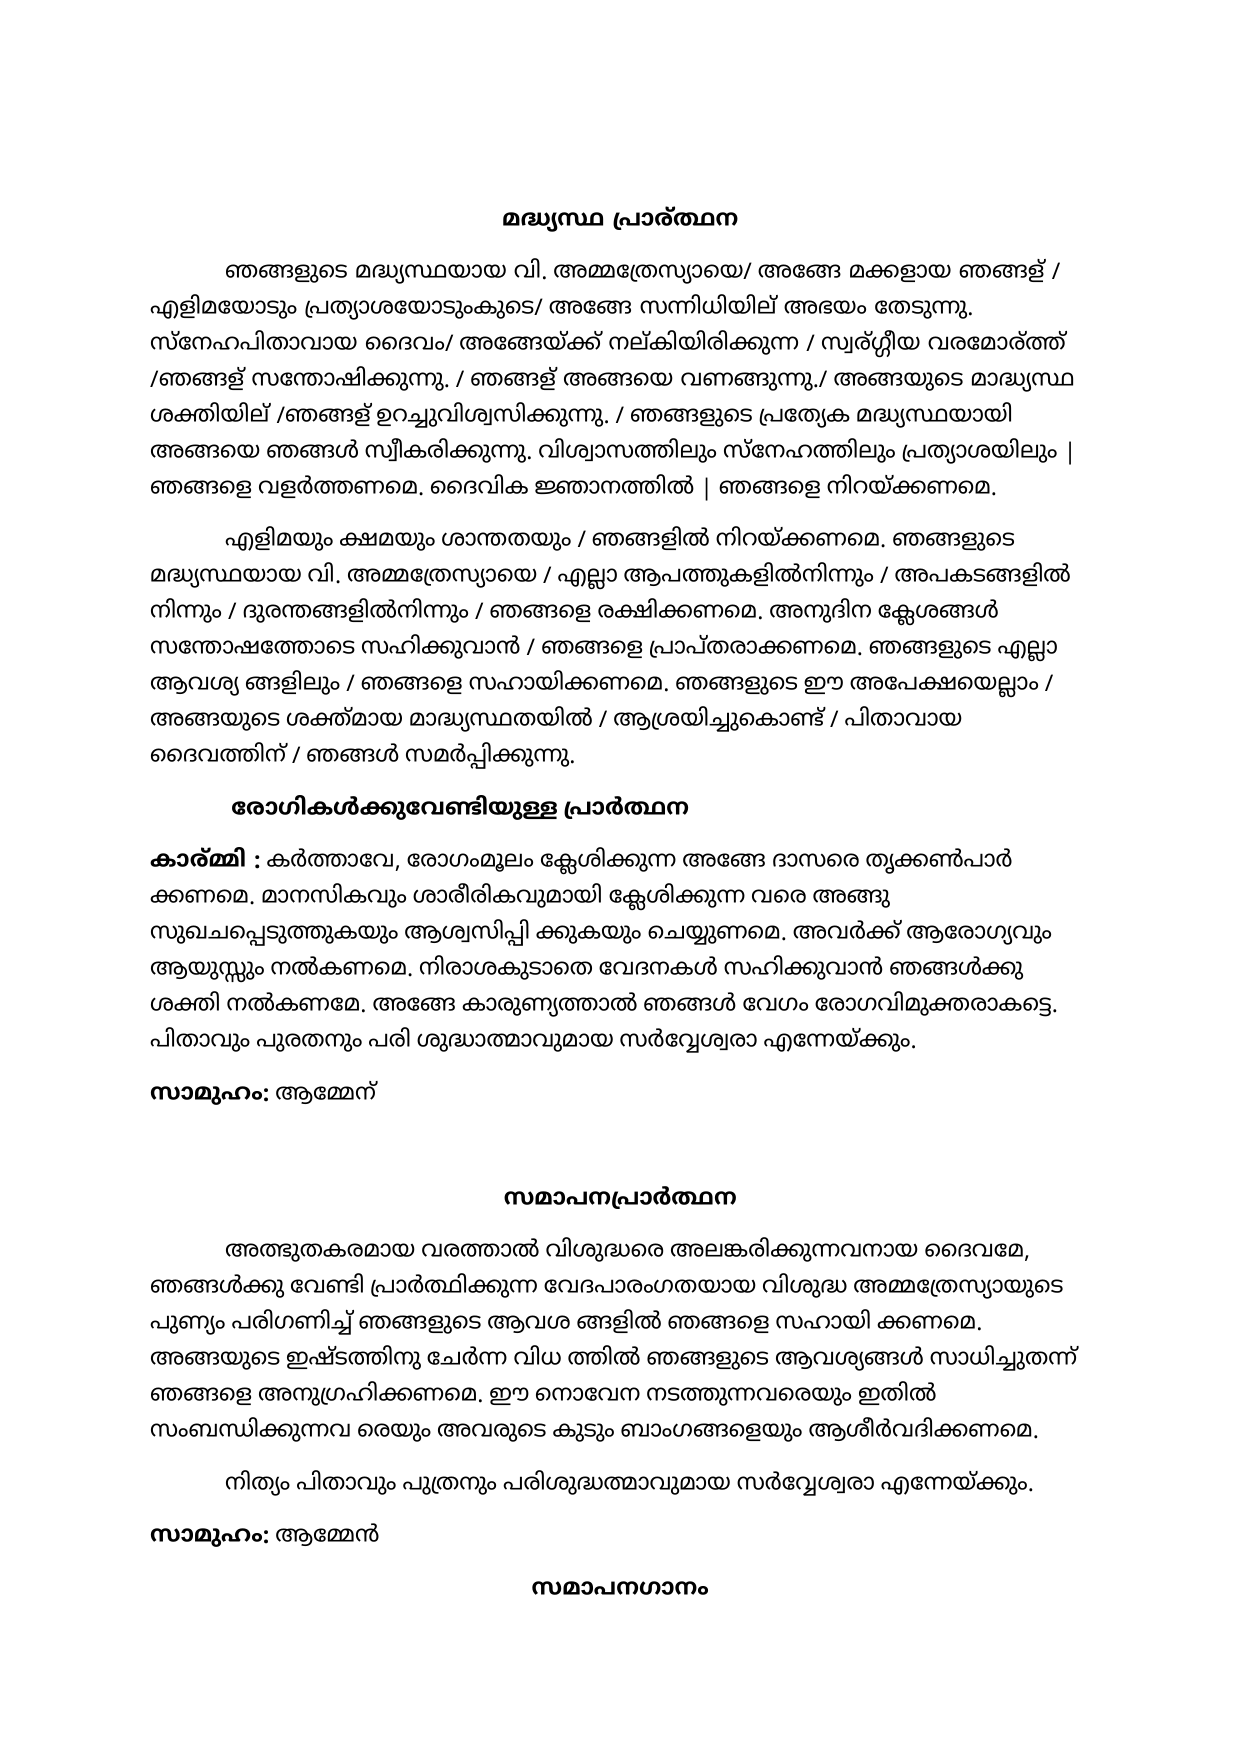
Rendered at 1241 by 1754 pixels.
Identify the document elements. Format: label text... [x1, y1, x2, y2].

text കാര്‍മ്മി : കര്‍ത്താവേ, രോഗംമൂലം ക്ലേശിക്കുന്ന അങ്ങേ ദാസരെ തൃക്കണ്‍പാര്‍ക്കണമെ. മാനസികവും ശാരീരികവുമായി ക്ലേശിക്കുന്ന വരെ അങ്ങു സുഖചപ്പെടുത്തുകയും ആശ്വസിപ്പി ക്കുകയും ചെയ്യുണമെ. അവര്‍ക്ക്‌ ആരോഗ്യവും ആയുസ്സും നല്‍കണമെ. നിരാശകുടാതെ വേദനകൾ സഹിക്കുവാന്‍ ഞങ്ങള്‍ക്കു ശക്തി നൽകണമേ. അങ്ങേ കാരുണ്യത്താല്‍ ഞങ്ങള്‍ വേഗം രോഗവിമുക്തരാകട്ടെ. പിതാവും പുരതനും പരി ശുദ്ധാത്മാവുമായ സര്‍വ്വേശ്വരാ എന്നേയ്ക്കും. [150, 844, 1090, 1055]
text സമാപനപ്രാര്‍ത്ഥന [150, 1182, 1090, 1213]
text സമാപനഗാനം [150, 1572, 1090, 1603]
text മദ്ധ്യസ്ഥ പ്രാര്‍ത്ഥന [150, 203, 1090, 234]
text രോഗികള്‍ക്കുവേണ്ടിയുള്ള പ്രാര്‍ത്ഥന [150, 792, 1090, 823]
text സാമുഹം: ആമ്മേന്‍ [150, 1077, 1090, 1108]
text സാമുഹം: ആമ്മേന്‍ [150, 1519, 1090, 1551]
text അത്ഭുതകരമായ വരത്താല്‍ വിശുദ്ധരെ അലങ്കരിക്കുന്നവനായ ദൈവമേ, ഞങ്ങള്‍ക്കു വേണ്ടി പ്രാര്‍ത്ഥിക്കുന്ന വേദപാരംഗതയായ വിശുദ്ധ അമ്മത്രേസ്യായുടെ പുണ്യം പരിഗണിച്ച്‌ ഞങ്ങളുടെ ആവശ ങ്ങളില്‍ ഞങ്ങളെ സഹായി ക്കണമെ. അങ്ങയുടെ ഇഷ്ടത്തിനു ചേര്‍ന്ന വിധ ത്തില്‍ ഞങ്ങളുടെ ആവശ്യങ്ങള്‍ സാധിച്ചുതന്ന്‌ ഞങ്ങളെ അനുഗ്രഹിക്കണമെ. ഈ നൊവേന നടത്തുന്നവരെയും ഇതില്‍ സംബന്ധിക്കുന്നവ രെയും അവരുടെ കുടും ബാംഗങ്ങളെയും ആശീര്‍വദിക്കണമെ. [150, 1234, 1090, 1445]
text ഞങ്ങളുടെ മദ്ധ്യസ്ഥയായ വി. അമ്മത്രേസ്യായെ/ അങ്ങേ മക്കളായ ഞങ്ങള്‍ / എളിമയോടും പ്രത്യാശയോടുംകുടെ/ അങ്ങേ സന്നിധിയില്‍ അഭയം തേടുന്നു. സ്നേഹപിതാവായ ദൈവം/ അങ്ങേയ്ക്ക്‌ നല്‍കിയിരിക്കുന്ന / സ്വര്‍ഗ്ഗീയ വരമോര്‍ത്ത്‌ /ഞങ്ങള്‍ സന്തോഷിക്കുന്നു. / ഞങ്ങള്‍ അങ്ങയെ വണങ്ങുന്നു./ അങ്ങയുടെ മാദ്ധ്യസ്ഥ ശക്തിയില്‍ /ഞങ്ങള്‍ ഉറച്ചുവിശ്വസിക്കുന്നു. / ഞങ്ങളുടെ പ്രത്യേക മദ്ധ്യസ്ഥയായി അങ്ങയെ ഞങ്ങള്‍ സ്വീകരിക്കുന്നു. വിശ്വാസത്തിലും സ്‌നേഹത്തിലും പ്രത്യാശയിലും | ഞങ്ങളെ വളര്‍ത്തണമെ. ദൈവിക ജ്ഞാനത്തില്‍ | ഞങ്ങളെ നിറയ്ക്കണമെ. [150, 255, 1090, 502]
text നിത്യം പിതാവും പുത്രനും പരിശുദ്ധത്മാവുമായ സര്‍വ്വേശ്വരാ എന്നേയ്ക്കും. [150, 1467, 1090, 1498]
text എളിമയും ക്ഷമയും ശാന്തതയും / ഞങ്ങളില്‍ നിറയ്ക്കണമെ. ഞങ്ങളുടെ മദ്ധ്യസ്ഥയായ വി. അമ്മത്രേസ്യായെ / എല്ലാ ആപത്തുകളില്‍നിന്നും / അപകടങ്ങളില്‍നിന്നും / ദുരന്തങ്ങളില്‍നിന്നും / ഞങ്ങളെ രക്ഷിക്കണമെ. അനുദിന ക്ലേശങ്ങള്‍ സന്തോഷത്തോടെ സഹിക്കുവാന്‍ / ഞങ്ങളെ പ്രാപ്തരാക്കണമെ. ഞങ്ങളുടെ എല്ലാ ആവശ്യ ങ്ങളിലും / ഞങ്ങളെ സഹായിക്കണമെ. ഞങ്ങളുടെ ഈ അപേക്ഷയെല്ലാം / അങ്ങയുടെ ശക്ത്‌മായ മാദ്ധ്യസ്ഥതയില്‍ / ആശ്രയിച്ചുകൊണ്ട്‌ / പിതാവായ ദൈവത്തിന്‌ / ഞങ്ങള്‍ സമര്‍പ്പിക്കുന്നു. [150, 523, 1090, 770]
